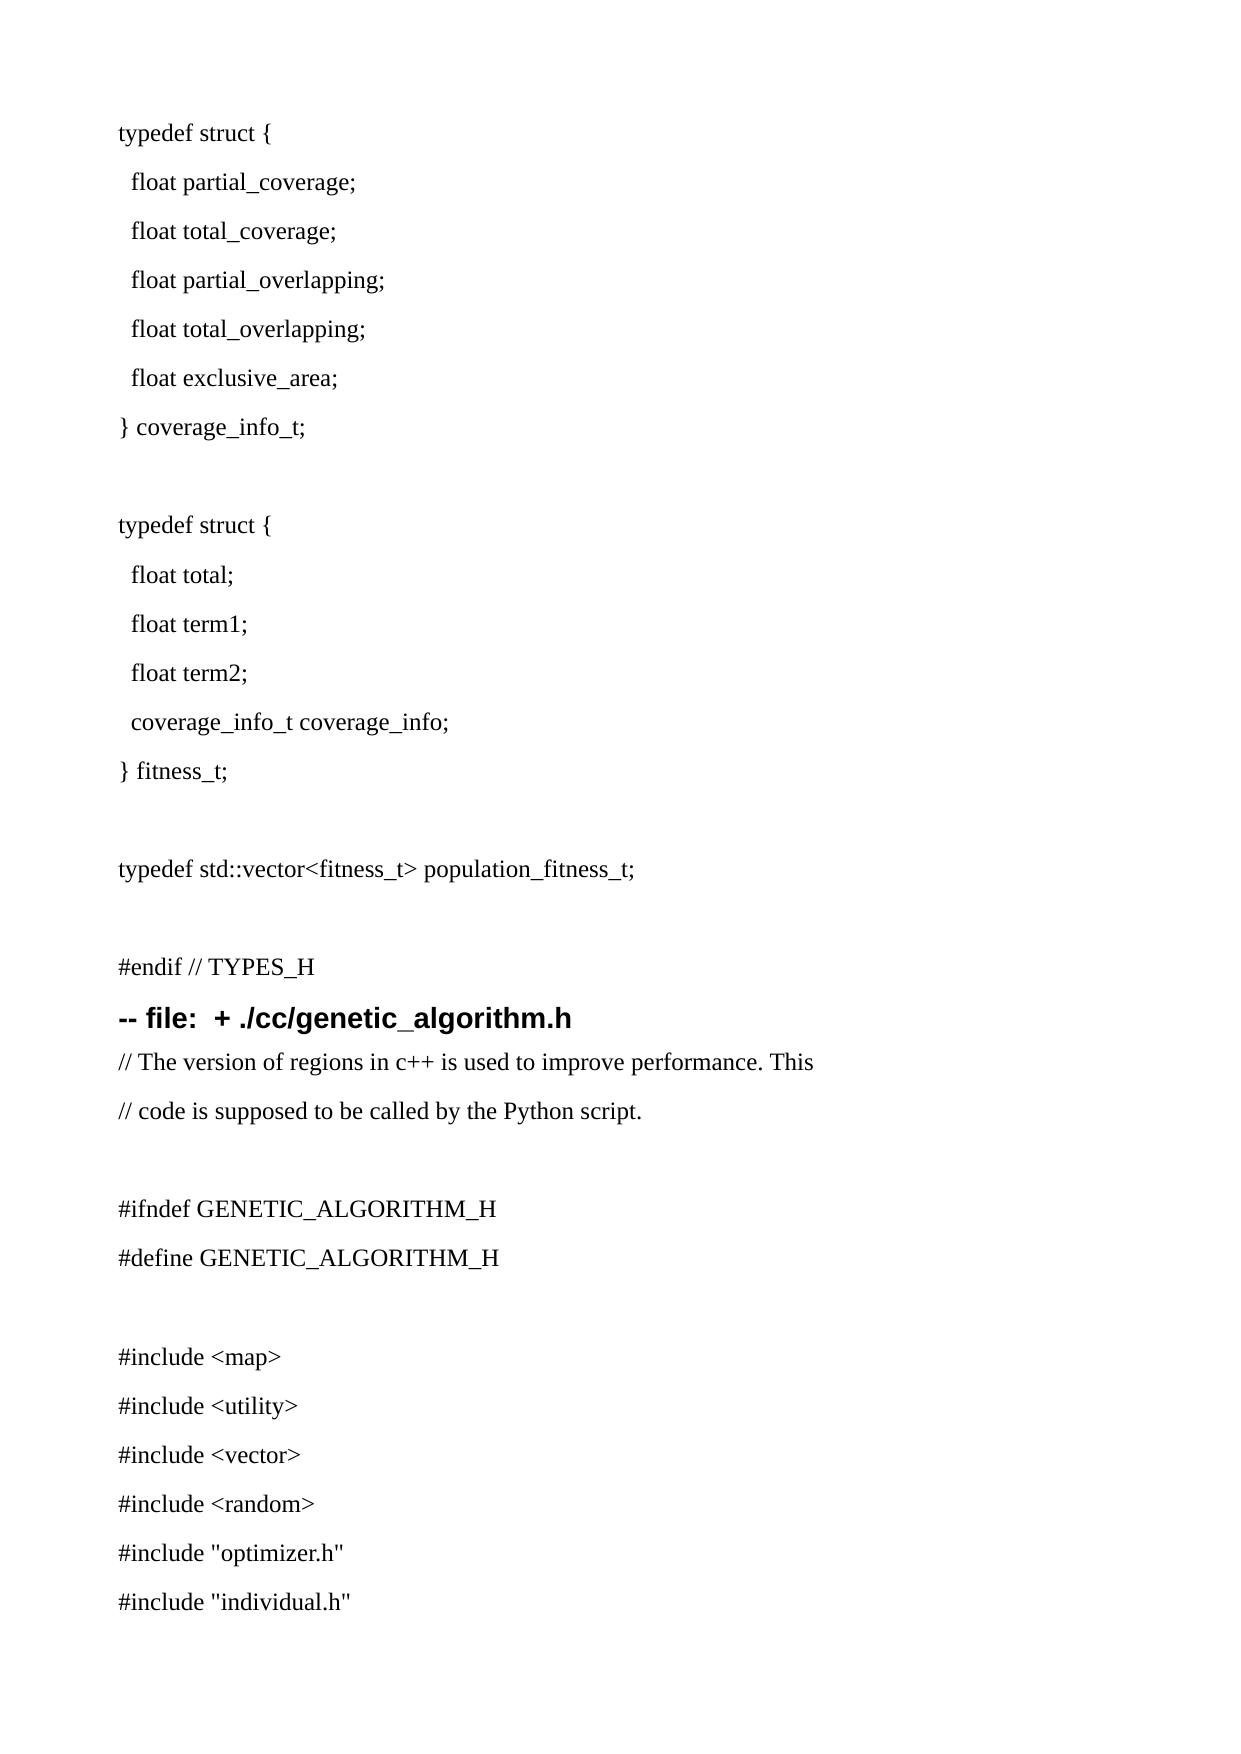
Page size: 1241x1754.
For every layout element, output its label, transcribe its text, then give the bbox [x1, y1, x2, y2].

text #include <map> [118, 1342, 1122, 1370]
text } fitness_t; [118, 756, 1122, 785]
text typedef struct { [118, 118, 1122, 147]
text typedef std::vector<fitness_t> population_fitness_t; [118, 854, 1122, 883]
text float partial_overlapping; [118, 265, 1122, 294]
text #include <random> [118, 1489, 1122, 1518]
text float total_coverage; [118, 216, 1122, 245]
text #include <utility> [118, 1391, 1122, 1419]
text #include <vector> [118, 1440, 1122, 1468]
text float total_overlapping; [118, 314, 1122, 343]
text #include "optimizer.h" [118, 1538, 1122, 1567]
text #ifndef GENETIC_ALGORITHM_H [118, 1194, 1122, 1223]
text float total; [118, 560, 1122, 588]
text coverage_info_t coverage_info; [118, 707, 1122, 736]
text #define GENETIC_ALGORITHM_H [118, 1243, 1122, 1272]
text #endif // TYPES_H [118, 952, 1122, 981]
text typedef struct { [118, 511, 1122, 539]
text #include "individual.h" [118, 1587, 1122, 1616]
text // The version of regions in c++ is used to improve performance. This [118, 1047, 1122, 1076]
text float term2; [118, 658, 1122, 687]
text float partial_coverage; [118, 167, 1122, 196]
text } coverage_info_t; [118, 412, 1122, 441]
text float term1; [118, 609, 1122, 637]
text // code is supposed to be called by the Python script. [118, 1096, 1122, 1125]
text float exclusive_area; [118, 363, 1122, 392]
subtitle -- file: + ./cc/genetic_algorithm.h [118, 1001, 1122, 1035]
